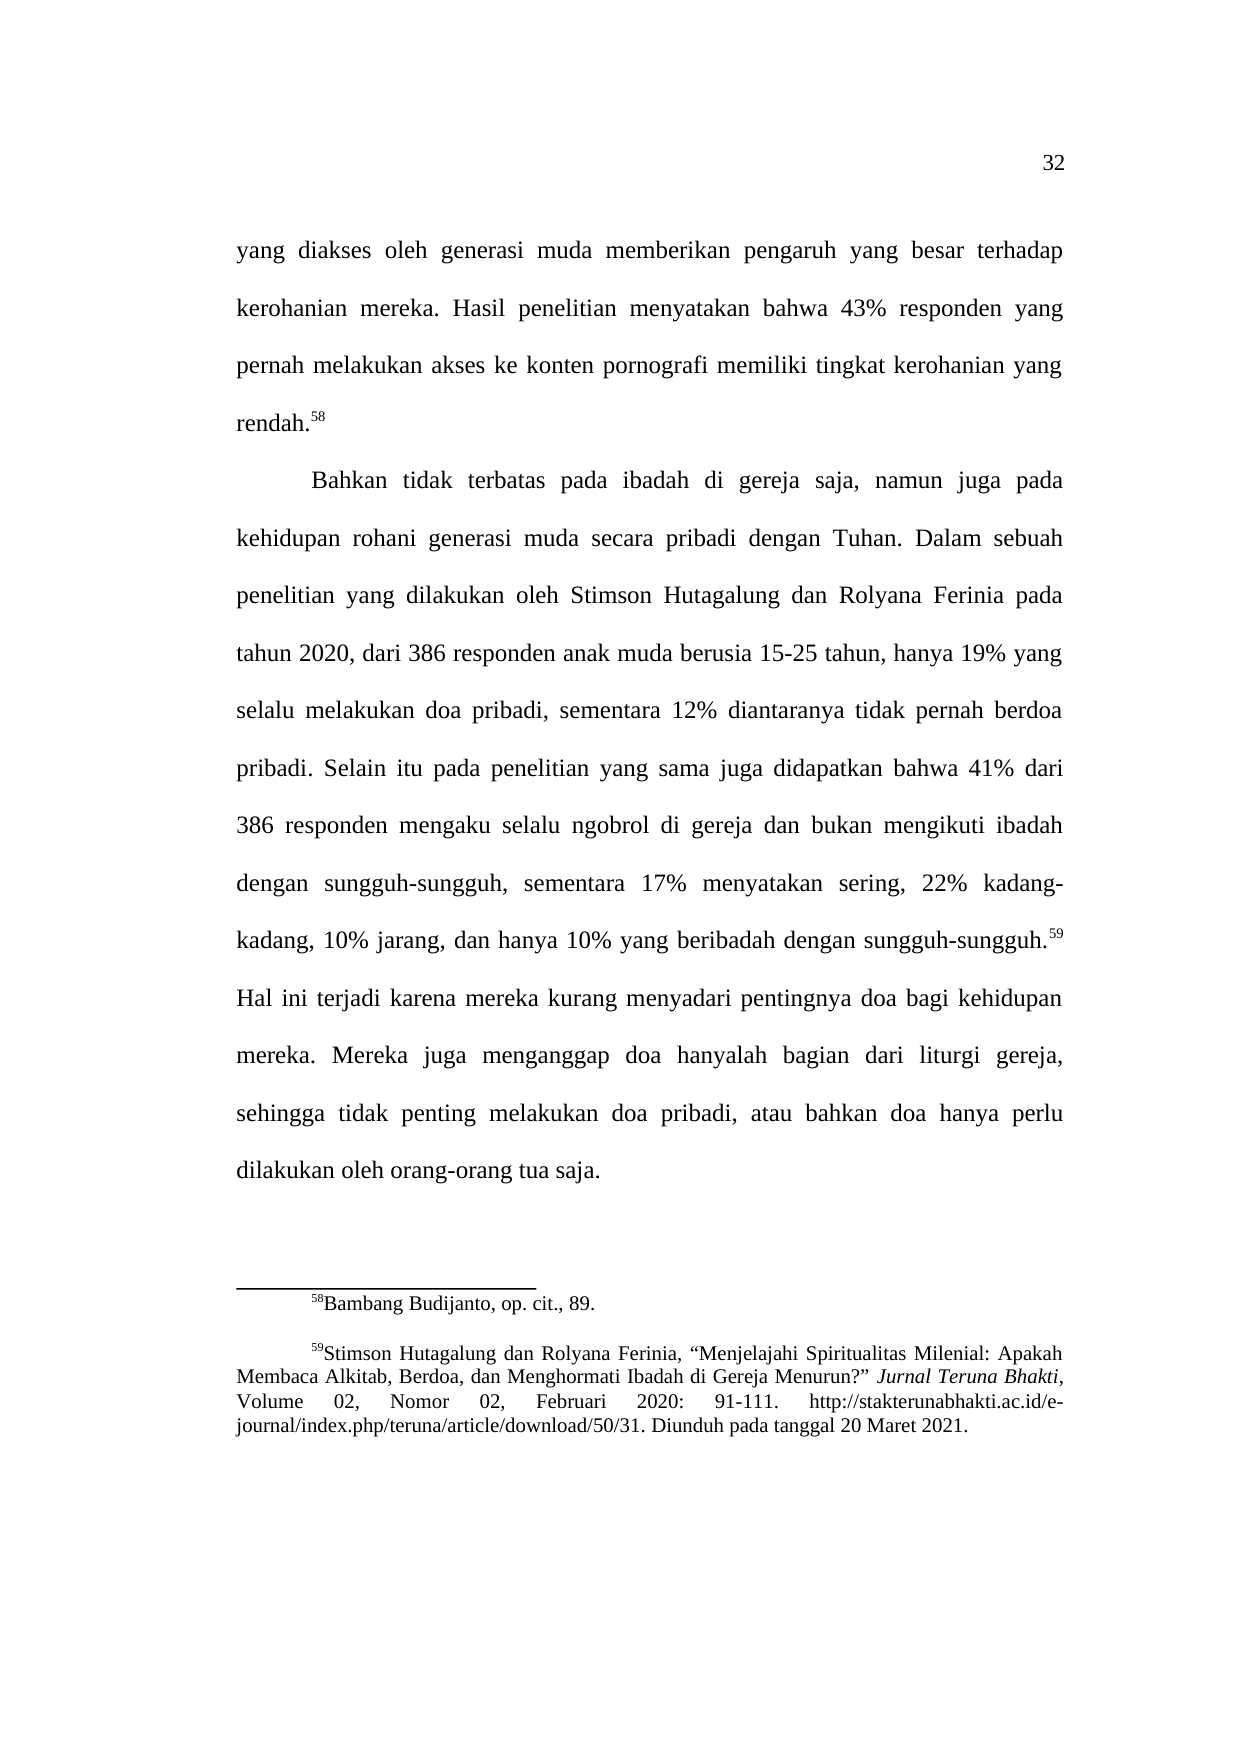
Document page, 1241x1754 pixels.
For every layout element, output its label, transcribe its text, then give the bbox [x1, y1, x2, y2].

text Bahkan tidak terbatas pada ibadah di gereja saja, namun juga pada kehidupan rohani generasi muda secara pribadi dengan Tuhan. Dalam sebuah penelitian yang dilakukan oleh Stimson Hutagalung dan Rolyana Ferinia pada tahun 2020, dari 386 responden anak muda berusia 15-25 tahun, hanya 19% yang selalu melakukan doa pribadi, sementara 12% diantaranya tidak pernah berdoa pribadi. Selain itu pada penelitian yang sama juga didapatkan bahwa 41% dari 386 responden mengaku selalu ngobrol di gereja dan bukan mengikuti ibadah dengan sungguh-sungguh, sementara 17% menyatakan sering, 22% kadang- kadang, 10% jarang, dan hanya 10% yang beribadah dengan sungguh-sungguh.59 Hal ini terjadi karena mereka kurang menyadari pentingnya doa bagi kehidupan mereka. Mereka juga menganggap doa hanyalah bagian dari liturgi gereja, sehingga tidak penting melakukan doa pribadi, atau bahkan doa hanya perlu dilakukan oleh orang-orang tua saja. [236, 465, 1063, 1184]
text 59Stimson Hutagalung dan Rolyana Ferinia, “Menjelajahi Spiritualitas Milenial: Apakah Membaca Alkitab, Berdoa, dan Menghormati Ibadah di Gereja Menurun?” Jurnal Teruna Bhakti, Volume 02, Nomor 02, Februari 2020: 91-111. http://stakterunabhakti.ac.id/e- journal/index.php/teruna/article/download/50/31. Diunduh pada tanggal 20 Maret 2021. [236, 1340, 1064, 1437]
text 58Bambang Budijanto, op. cit., 89. [311, 1291, 1098, 1315]
text yang diakses oleh generasi muda memberikan pengaruh yang besar terhadap kerohanian mereka. Hasil penelitian menyatakan bahwa 43% responden yang pernah melakukan akses ke konten pornografi memiliki tingkat kerohanian yang rendah.58 [236, 235, 1063, 436]
